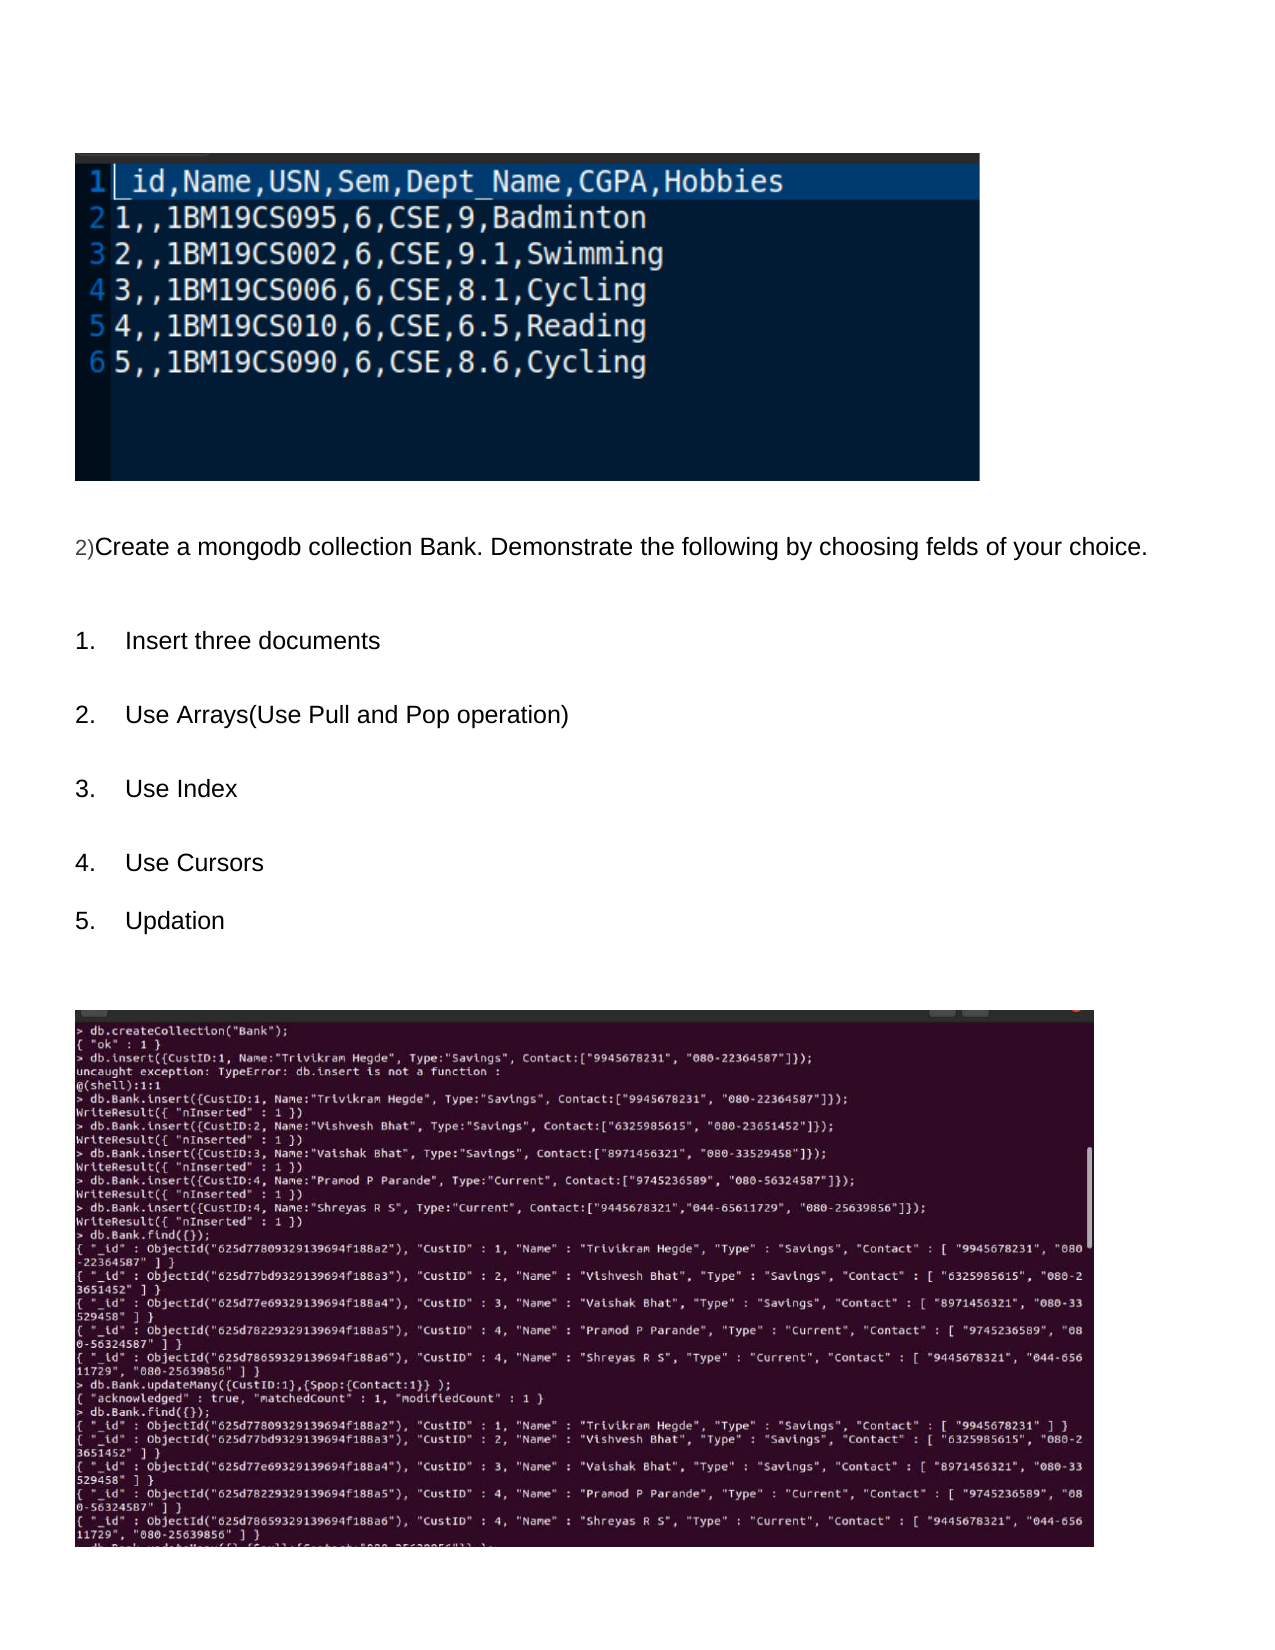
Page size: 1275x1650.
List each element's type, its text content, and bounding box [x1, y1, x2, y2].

list Use Arrays(Use Pull and Pop operation) [75, 700, 1200, 729]
text 2)Create a mongodb collection Bank. Demonstrate the following by choosing felds of your choice. [75, 531, 1200, 560]
list Use Index [75, 774, 1200, 803]
list Use Cursors [75, 848, 1200, 877]
picture [75, 1010, 1094, 1547]
list Updation [75, 906, 1200, 934]
list Insert three documents [75, 626, 1200, 654]
picture [75, 153, 980, 481]
